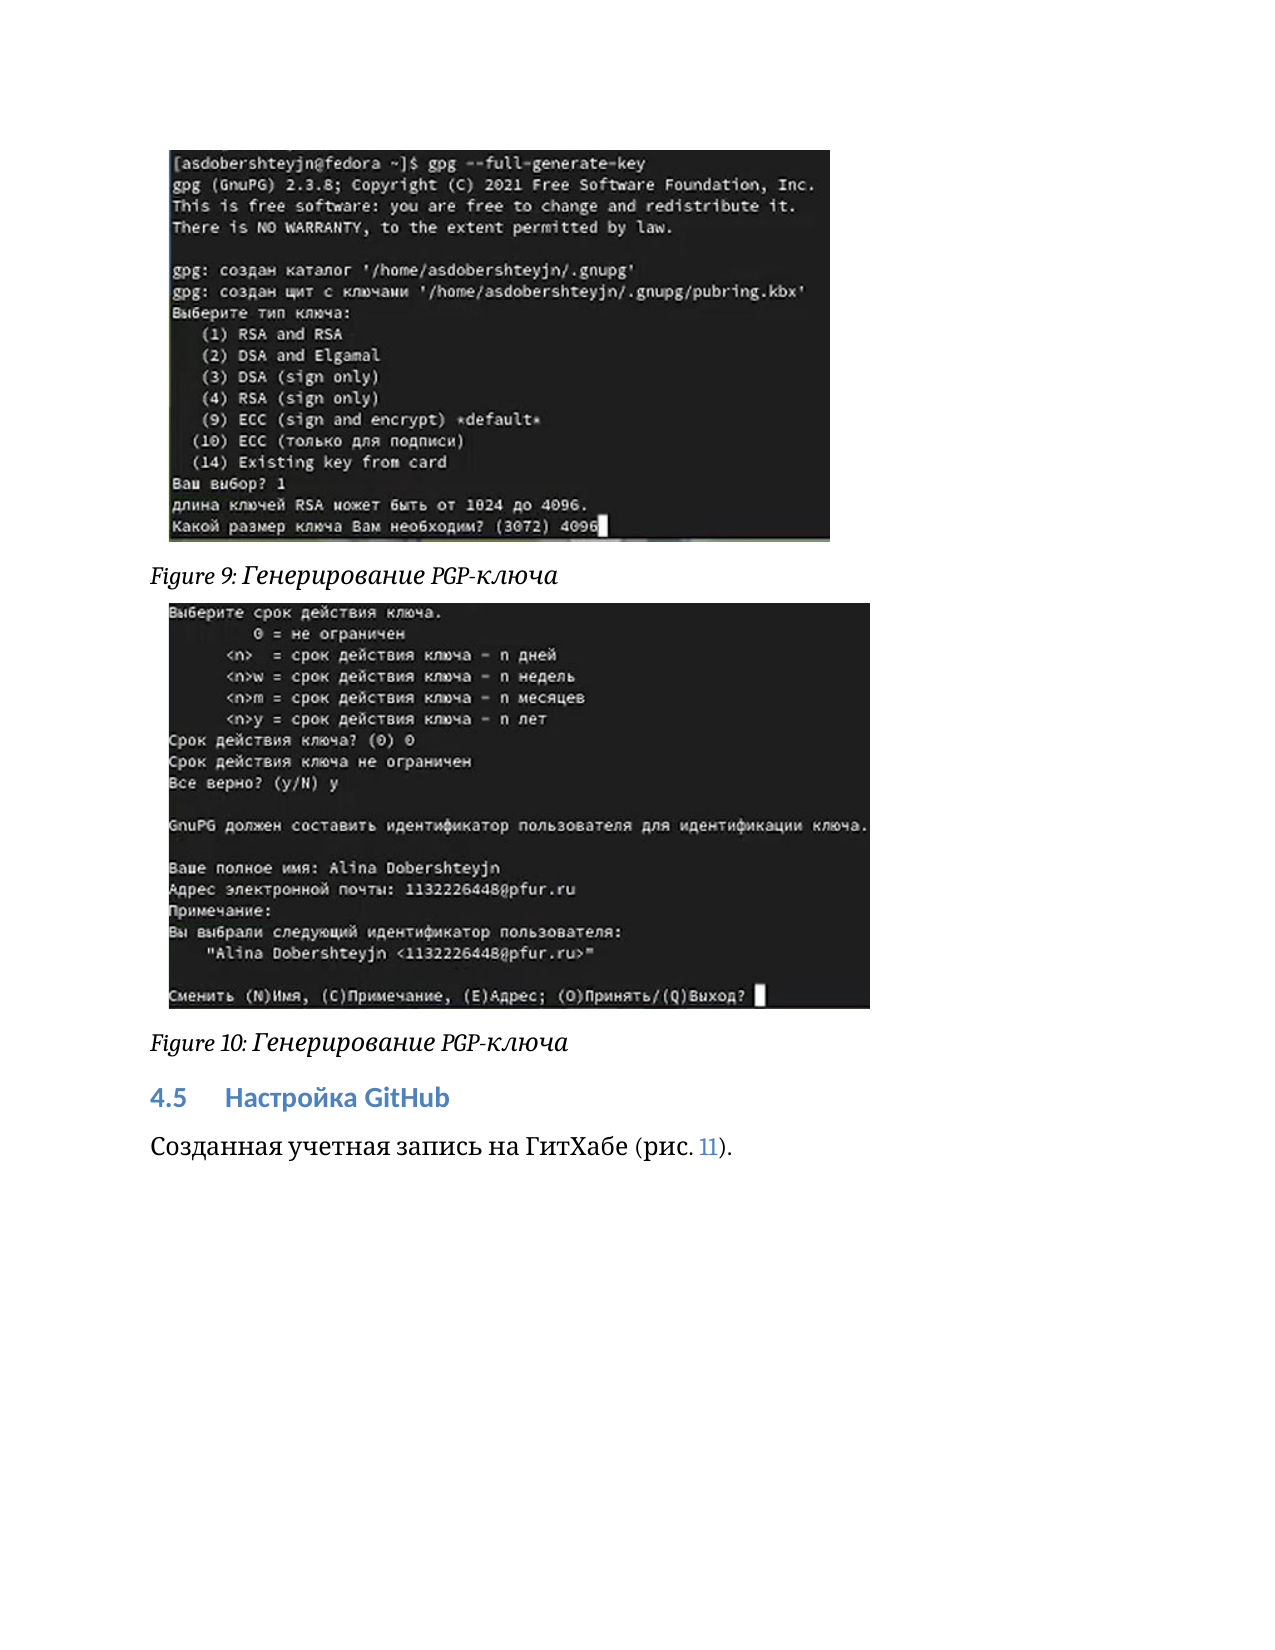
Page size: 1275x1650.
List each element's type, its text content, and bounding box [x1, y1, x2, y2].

text Figure 9: Генерирование PGP-ключа [150, 562, 1125, 591]
picture [168, 150, 830, 542]
text Figure 10: Генерирование PGP-ключа [150, 1029, 1125, 1058]
picture [168, 603, 870, 1009]
subtitle 4.5 Настройка GitHub [150, 1079, 1125, 1114]
text Созданная учетная запись на ГитХабе (рис. 11). [150, 1133, 1125, 1162]
